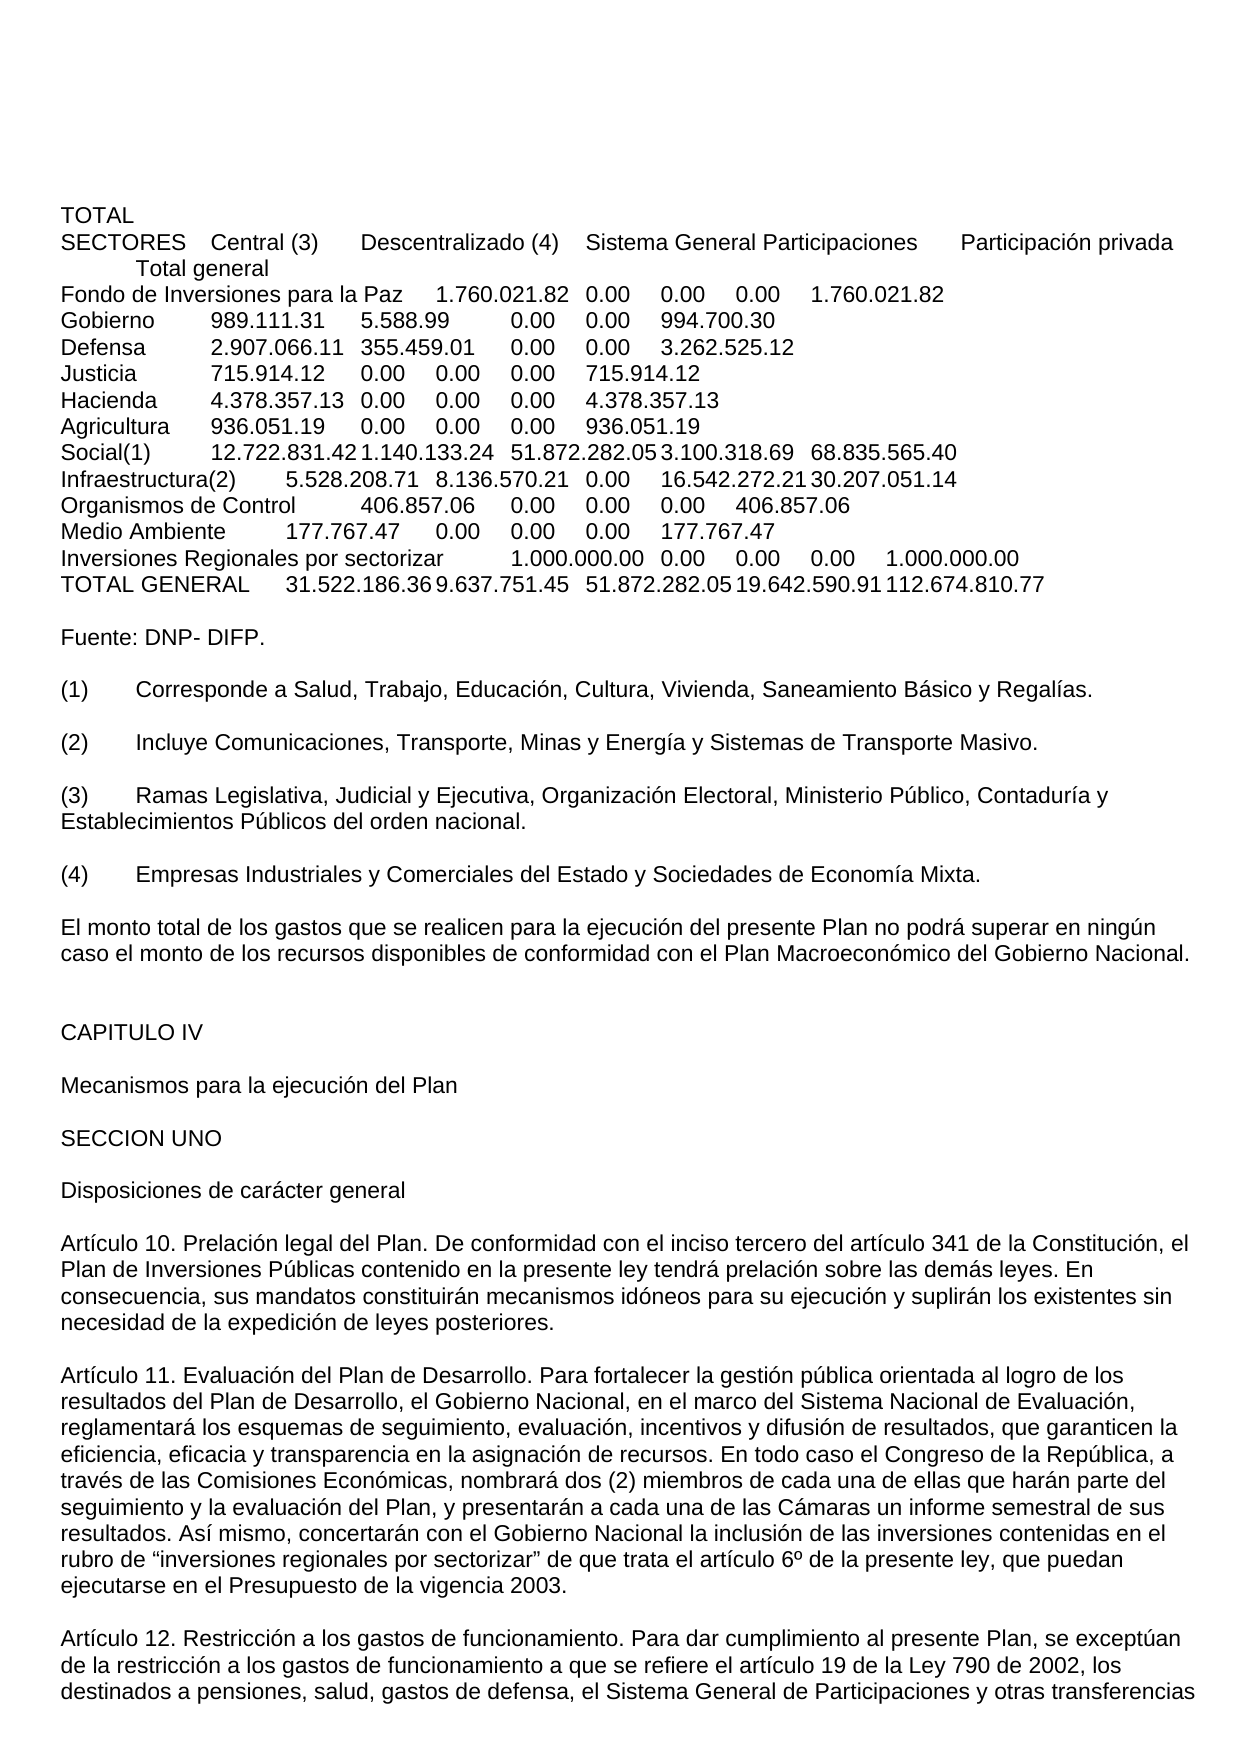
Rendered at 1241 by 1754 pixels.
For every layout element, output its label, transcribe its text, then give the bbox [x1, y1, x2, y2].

text Hacienda 4.378.357.13 0.00 0.00 0.00 4.378.357.13 [60, 387, 1205, 413]
text CAPITULO IV [60, 1019, 1205, 1045]
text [60, 1625, 1205, 1704]
text (4) Empresas Industriales y Comerciales del Estado y Sociedades de Economía Mixta. [60, 861, 1205, 887]
text SECTORES Central (3) Descentralizado (4) Sistema General Participaciones Participación privada Total general [60, 228, 1205, 281]
text Justicia 715.914.12 0.00 0.00 0.00 715.914.12 [60, 360, 1205, 387]
text El monto total de los gastos que se realicen para la ejecución del presente Plan no podrá superar en ningún caso el monto de los recursos disponibles de conformidad con el Plan Macroeconómico del Gobierno Nacional. [60, 914, 1205, 966]
text Artículo 11. Evaluación del Plan de Desarrollo. Para fortalecer la gestión pública orientada al logro de los resultados del Plan de Desarrollo, el Gobierno Nacional, en el marco del Sistema Nacional de Evaluación, reglamentará los esquemas de seguimiento, evaluación, incentivos y difusión de resultados, que garanticen la eficiencia, eficacia y transparencia en la asignación de recursos. En todo caso el Congreso de la República, a través de las Comisiones Económicas, nombrará dos (2) miembros de cada una de ellas que harán parte del seguimiento y la evaluación del Plan, y presentarán a cada una de las Cámaras un informe semestral de sus resultados. Así mismo, concertarán con el Gobierno Nacional la inclusión de las inversiones contenidas en el rubro de “inversiones regionales por sectorizar” de que trata el artículo 6º de la presente ley, que puedan ejecutarse en el Presupuesto de la vigencia 2003. [60, 1362, 1205, 1599]
text Mecanismos para la ejecución del Plan [60, 1072, 1205, 1098]
text Social(1) 12.722.831.42 1.140.133.24 51.872.282.05 3.100.318.69 68.835.565.40 [60, 439, 1205, 466]
text Fondo de Inversiones para la Paz 1.760.021.82 0.00 0.00 0.00 1.760.021.82 [60, 281, 1205, 307]
text TOTAL GENERAL 31.522.186.36 9.637.751.45 51.872.282.05 19.642.590.91 112.674.810.77 [60, 571, 1205, 597]
text Inversiones Regionales por sectorizar 1.000.000.00 0.00 0.00 0.00 1.000.000.00 [60, 545, 1205, 571]
text TOTAL [60, 202, 1205, 228]
text Defensa 2.907.066.11 355.459.01 0.00 0.00 3.262.525.12 [60, 334, 1205, 360]
text Organismos de Control 406.857.06 0.00 0.00 0.00 406.857.06 [60, 492, 1205, 518]
text SECCION UNO [60, 1124, 1205, 1151]
text Agricultura 936.051.19 0.00 0.00 0.00 936.051.19 [60, 413, 1205, 439]
text Artículo 10. Prelación legal del Plan. De conformidad con el inciso tercero del artículo 341 de la Constitución, el Plan de Inversiones Públicas contenido en la presente ley tendrá prelación sobre las demás leyes. En consecuencia, sus mandatos constituirán mecanismos idóneos para su ejecución y suplirán los existentes sin necesidad de la expedición de leyes posteriores. [60, 1230, 1205, 1335]
text Gobierno 989.111.31 5.588.99 0.00 0.00 994.700.30 [60, 307, 1205, 334]
text Disposiciones de carácter general [60, 1177, 1205, 1203]
text Infraestructura(2) 5.528.208.71 8.136.570.21 0.00 16.542.272.21 30.207.051.14 [60, 466, 1205, 492]
text Fuente: DNP- DIFP. [60, 624, 1205, 650]
text (2) Incluye Comunicaciones, Transporte, Minas y Energía y Sistemas de Transporte Masivo. [60, 729, 1205, 756]
text (1) Corresponde a Salud, Trabajo, Educación, Cultura, Vivienda, Saneamiento Básico y Regalías. [60, 676, 1205, 703]
text (3) Ramas Legislativa, Judicial y Ejecutiva, Organización Electoral, Ministerio Público, Contaduría y Establecimientos Públicos del orden nacional. [60, 782, 1205, 834]
text Medio Ambiente 177.767.47 0.00 0.00 0.00 177.767.47 [60, 518, 1205, 545]
